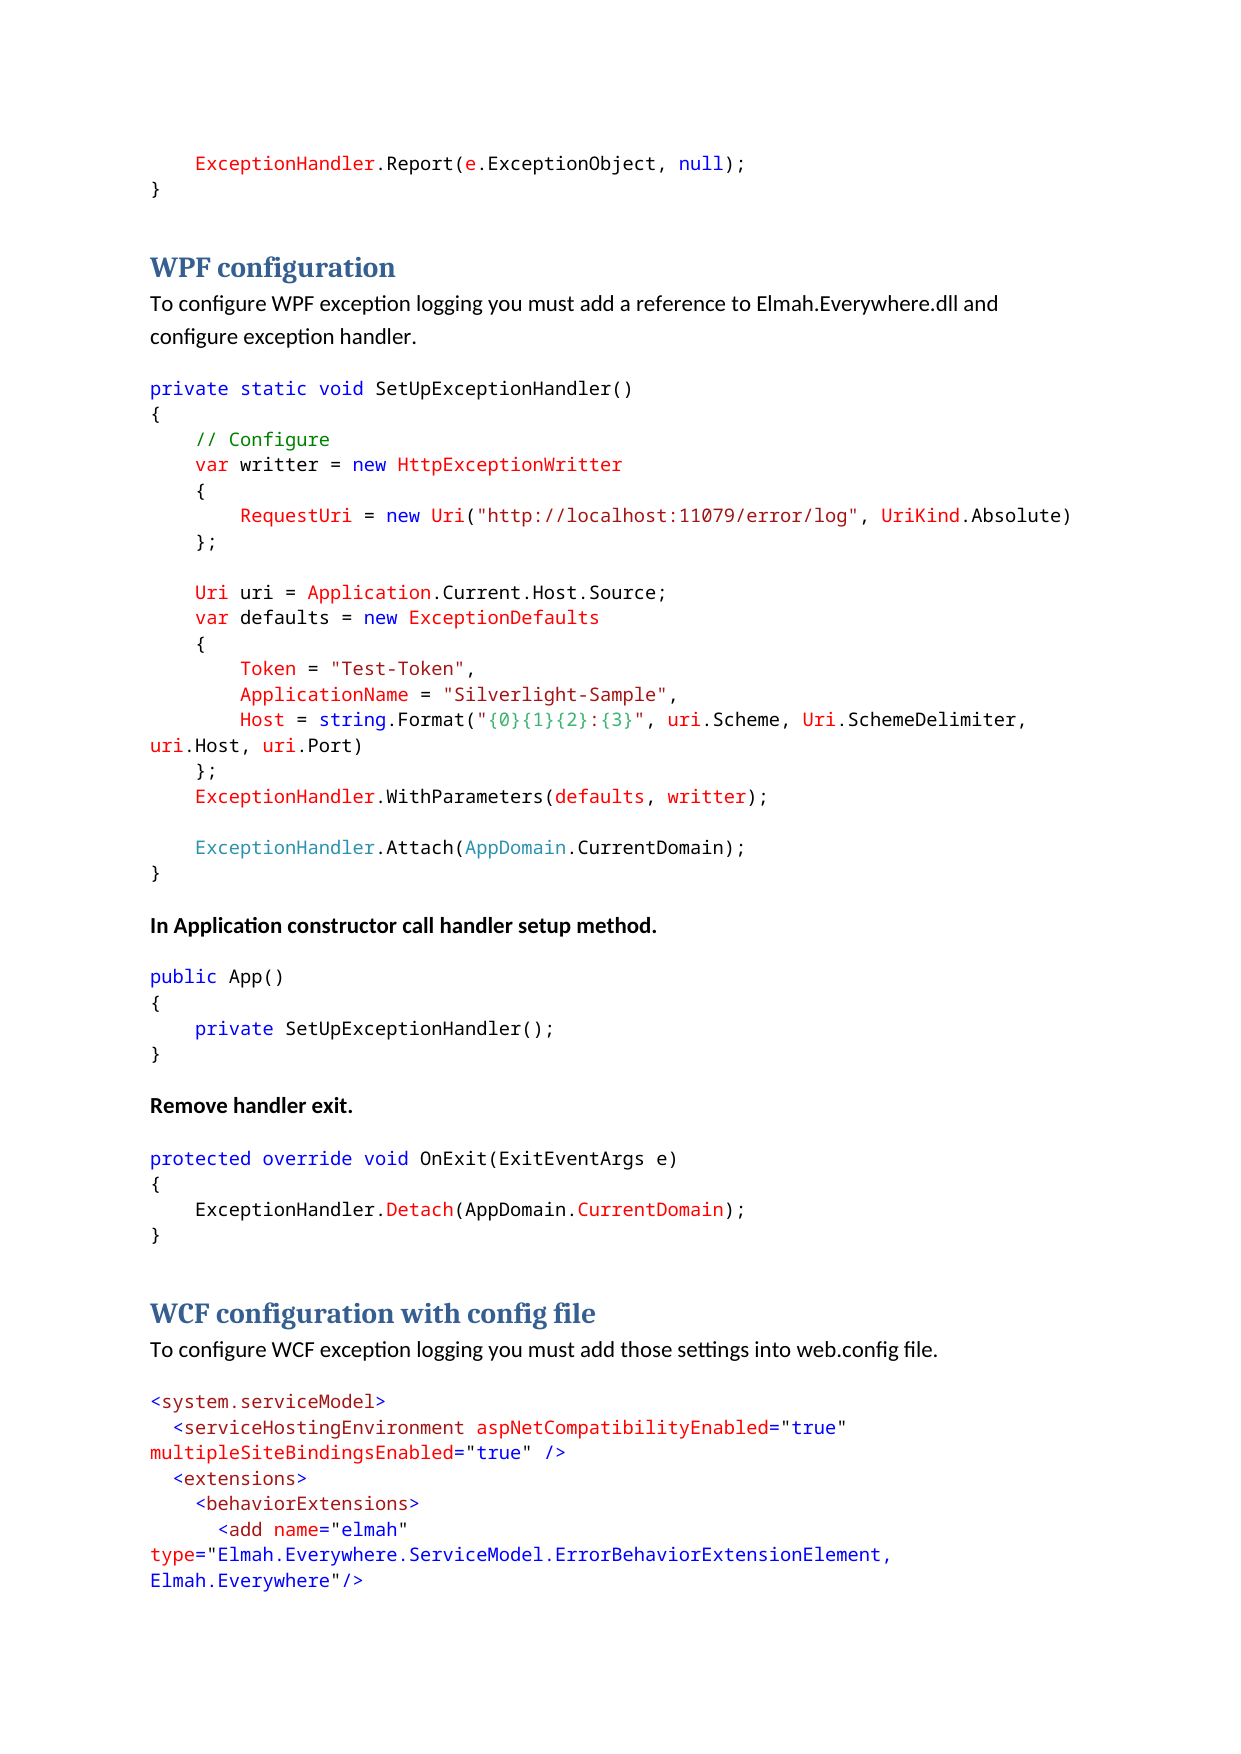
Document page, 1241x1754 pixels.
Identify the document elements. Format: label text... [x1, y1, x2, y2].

text <extensions> [150, 1465, 1090, 1491]
subtitle WCF configuration with config file [150, 1297, 1090, 1331]
text ExceptionHandler.Detach(AppDomain.CurrentDomain); [150, 1196, 1090, 1221]
text { [150, 989, 1090, 1015]
text RequestUri = new Uri("http://localhost:11079/error/log", UriKind.Absolute) [150, 502, 1090, 528]
text var defaults = new ExceptionDefaults [150, 604, 1090, 630]
text }; [150, 758, 1090, 783]
text } [150, 1040, 1090, 1066]
text public App() [150, 964, 1090, 989]
text To configure WCF exception logging you must add those settings into web.config file. [150, 1336, 1090, 1363]
text } [150, 176, 1090, 201]
text <behaviorExtensions> [150, 1491, 1090, 1516]
text In Application constructor call handler setup method. [150, 911, 1090, 939]
text <serviceHostingEnvironment aspNetCompatibilityEnabled="true" multipleSiteBindingsEnabled="true" /> [150, 1414, 1090, 1465]
text ExceptionHandler.WithParameters(defaults, writter); [150, 783, 1090, 809]
text To configure WPF exception logging you must add a reference to Elmah.Everywhere.dll and configure exception handler. [150, 289, 1090, 350]
text } [150, 1221, 1090, 1247]
text { [150, 630, 1090, 656]
text ApplicationName = "Silverlight-Sample", [150, 681, 1090, 707]
subtitle WPF configuration [150, 251, 1090, 284]
text Uri uri = Application.Current.Host.Source; [150, 579, 1090, 604]
text Remove handler exit. [150, 1091, 1090, 1119]
text { [150, 1170, 1090, 1196]
text ExceptionHandler.Attach(AppDomain.CurrentDomain); [150, 834, 1090, 860]
text private SetUpExceptionHandler(); [150, 1015, 1090, 1040]
text protected override void OnExit(ExitEventArgs e) [150, 1145, 1090, 1170]
text } [150, 860, 1090, 885]
text Token = "Test-Token", [150, 656, 1090, 681]
text }; [150, 528, 1090, 553]
text <system.serviceModel> [150, 1388, 1090, 1414]
text ExceptionHandler.Report(e.ExceptionObject, null); [150, 150, 1090, 176]
text <add name="elmah" type="Elmah.Everywhere.ServiceModel.ErrorBehaviorExtensionElement, Elmah.Everywhere"/> [150, 1516, 1090, 1593]
text { [150, 400, 1090, 426]
text // Configure [150, 426, 1090, 451]
text Host = string.Format("{0}{1}{2}:{3}", uri.Scheme, Uri.SchemeDelimiter, uri.Host, uri.Port) [150, 707, 1090, 758]
text private static void SetUpExceptionHandler() [150, 375, 1090, 400]
text var writter = new HttpExceptionWritter [150, 451, 1090, 477]
text { [150, 477, 1090, 502]
